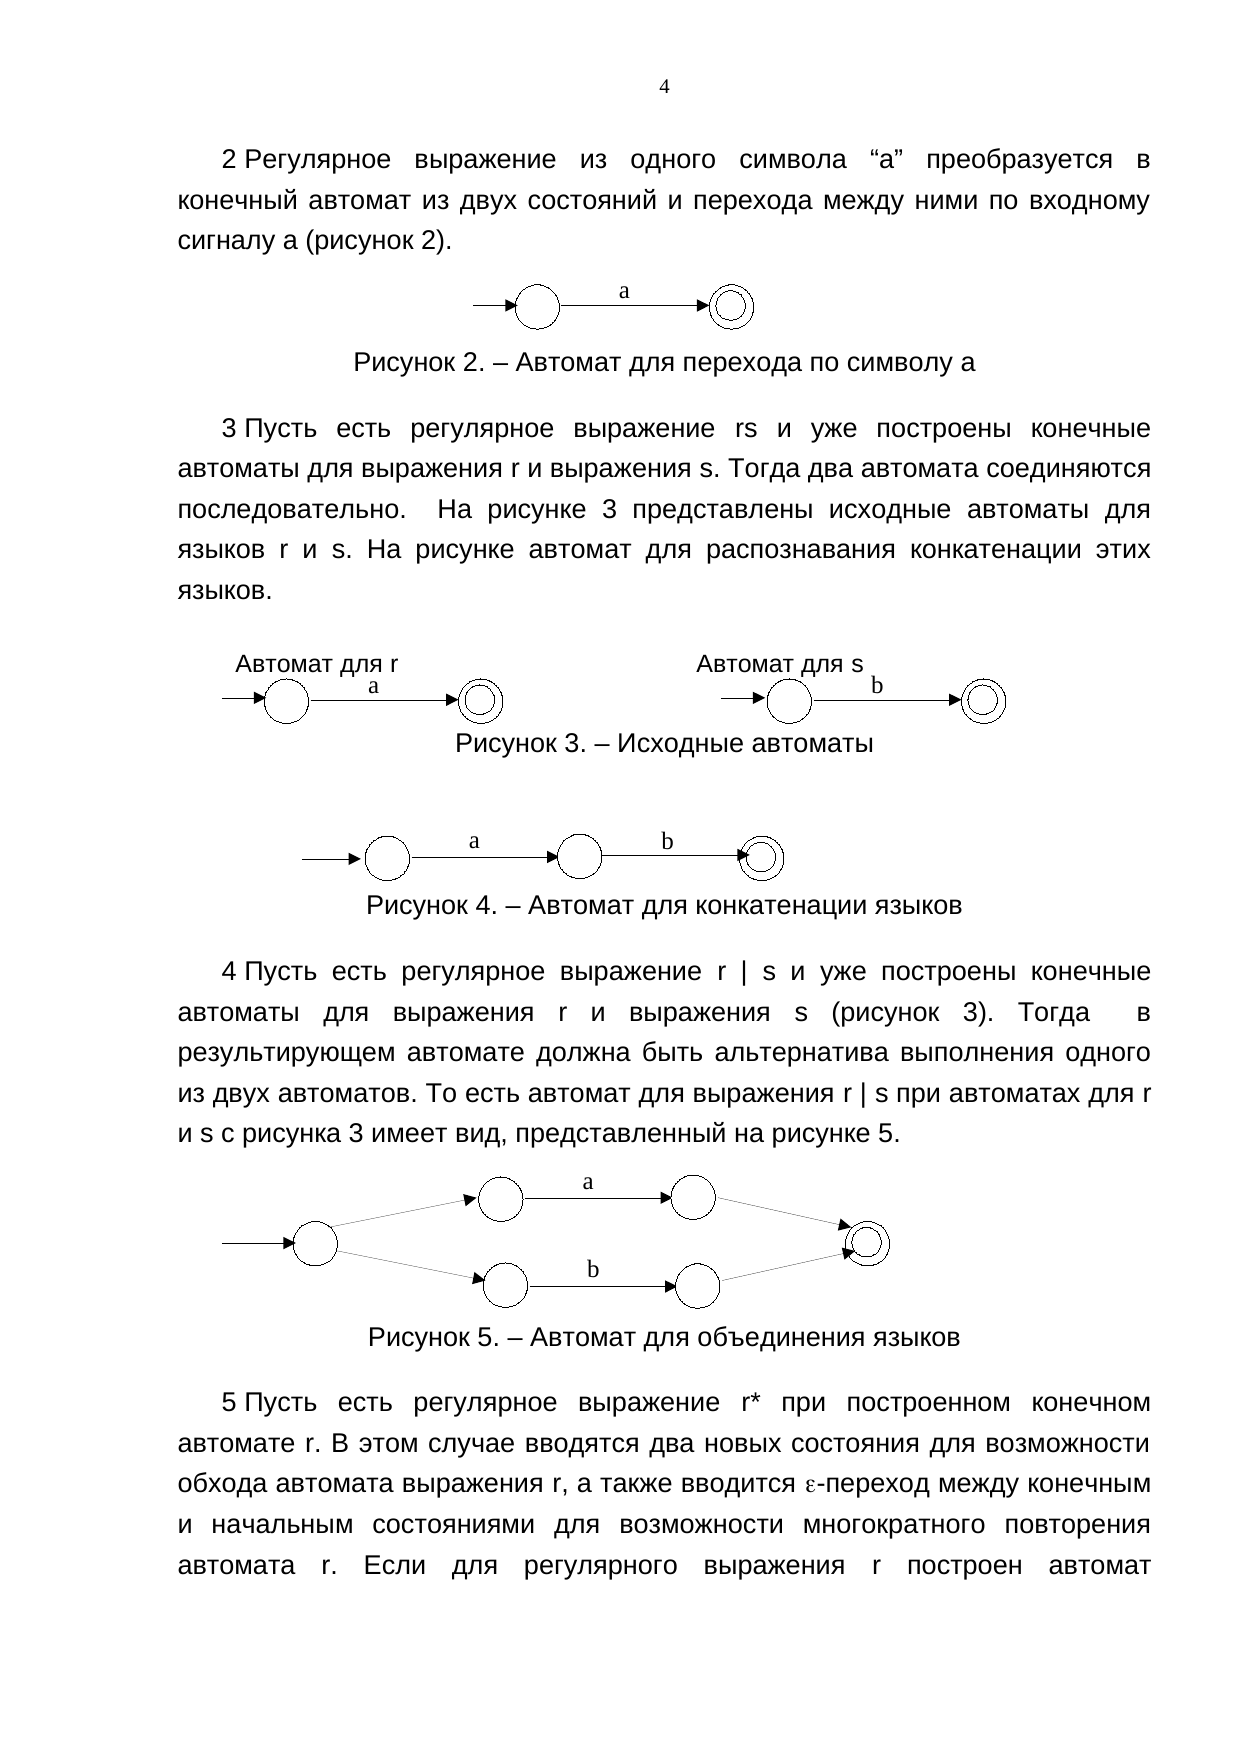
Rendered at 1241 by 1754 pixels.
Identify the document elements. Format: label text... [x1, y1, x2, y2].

text Автомат для r Автомат для s [177, 649, 1152, 678]
text Рисунок 5. – Автомат для объединения языков [177, 1321, 1152, 1352]
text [177, 1386, 1152, 1580]
text Рисунок 4. – Автомат для конкатенации языков [177, 889, 1152, 921]
text 2 Регулярное выражение из одного символа “а” преобразуется в конечный автомат из двух состояний и перехода между ними по входному сигналу а (рисунок 2). [177, 143, 1152, 256]
text Рисунок 2. – Автомат для перехода по символу а [177, 346, 1152, 377]
text Рисунок 3. – Исходные автоматы [177, 727, 1152, 758]
text 4 Пусть есть регулярное выражение r | s и уже построены конечные автоматы для выражения r и выражения s (рисунок 3). Тогда в результирующем автомате должна быть альтернатива выполнения одного из двух автоматов. То есть автомат для выражения r | s при автоматах для r и s с рисунка 3 имеет вид, представленный на рисунке 5. [177, 955, 1152, 1149]
text 3 Пусть есть регулярное выражение rs и уже построены конечные автоматы для выражения r и выражения s. Тогда два автомата соединяются последовательно. На рисунке 3 представлены исходные автоматы для языков r и s. На рисунке автомат для распознавания конкатенации этих языков. [177, 412, 1152, 605]
